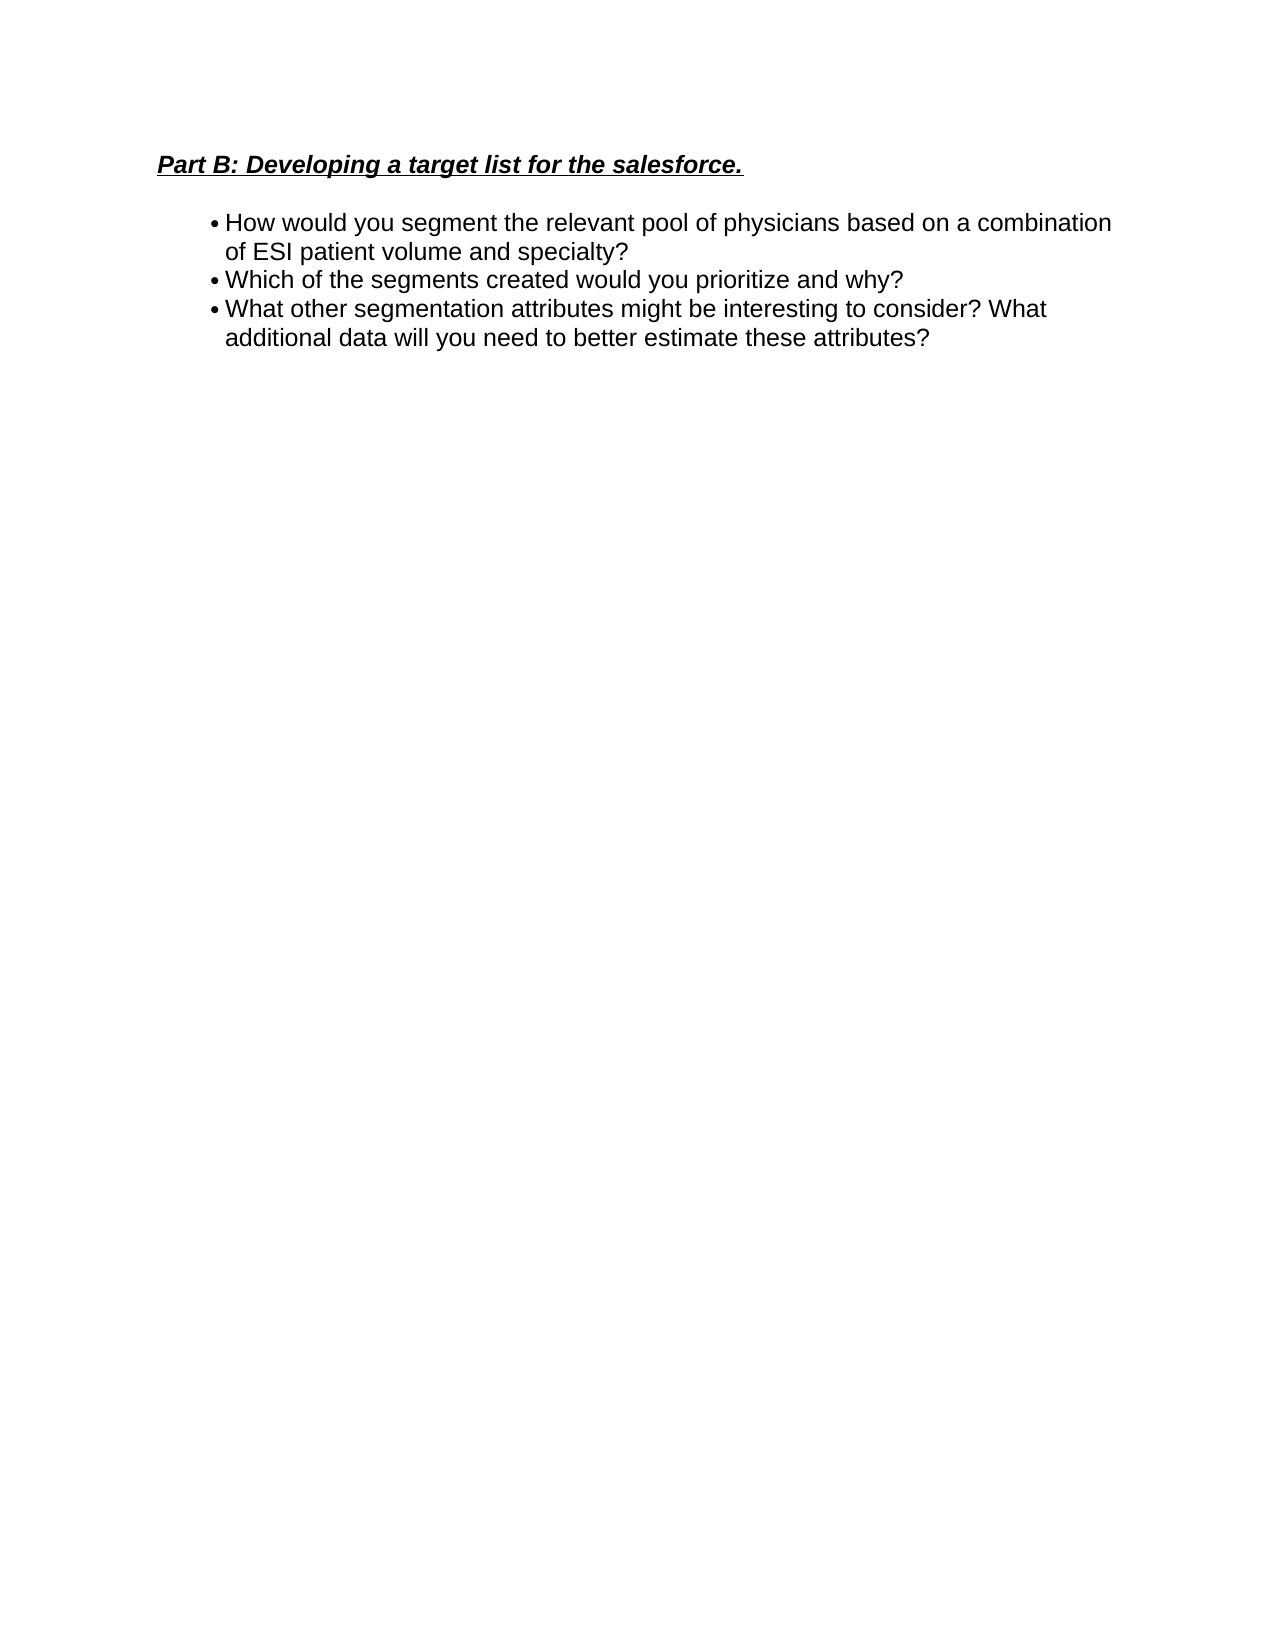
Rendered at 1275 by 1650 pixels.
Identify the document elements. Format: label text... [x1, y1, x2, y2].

text additional data will you need to better estimate these attributes? [211, 323, 1125, 352]
list Which of the segments created would you prioritize and why? [211, 265, 1125, 294]
list What other segmentation attributes might be interesting to consider? What [211, 294, 1125, 323]
text Part B: Developing a target list for the salesforce. [150, 150, 1125, 179]
text of ESI patient volume and specialty? [211, 237, 1125, 265]
list How would you segment the relevant pool of physicians based on a combination [211, 208, 1125, 237]
